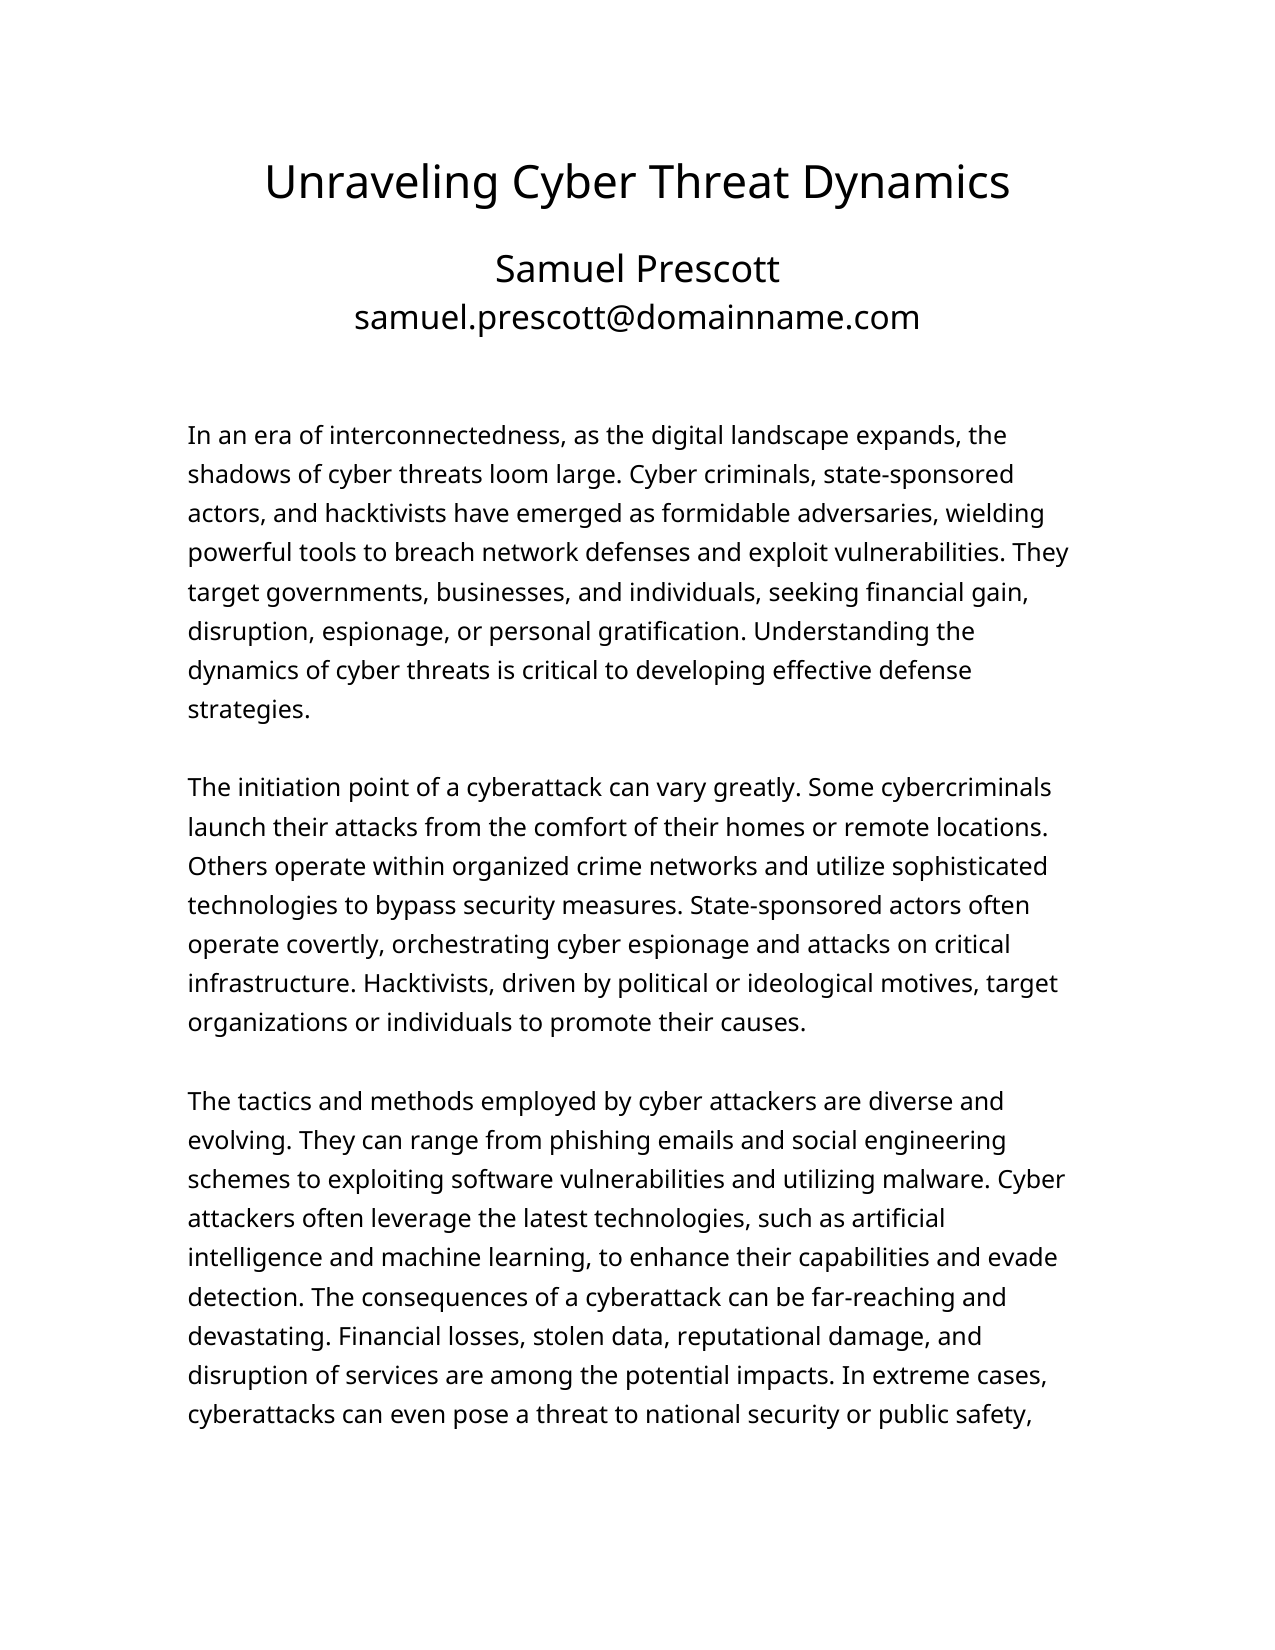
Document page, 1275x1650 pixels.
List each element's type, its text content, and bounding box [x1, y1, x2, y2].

text Samuel Prescott [187, 242, 1087, 293]
text samuel.prescott@domainname.com [187, 293, 1087, 339]
text Unraveling Cyber Threat Dynamics [187, 150, 1087, 212]
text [187, 418, 1087, 1431]
